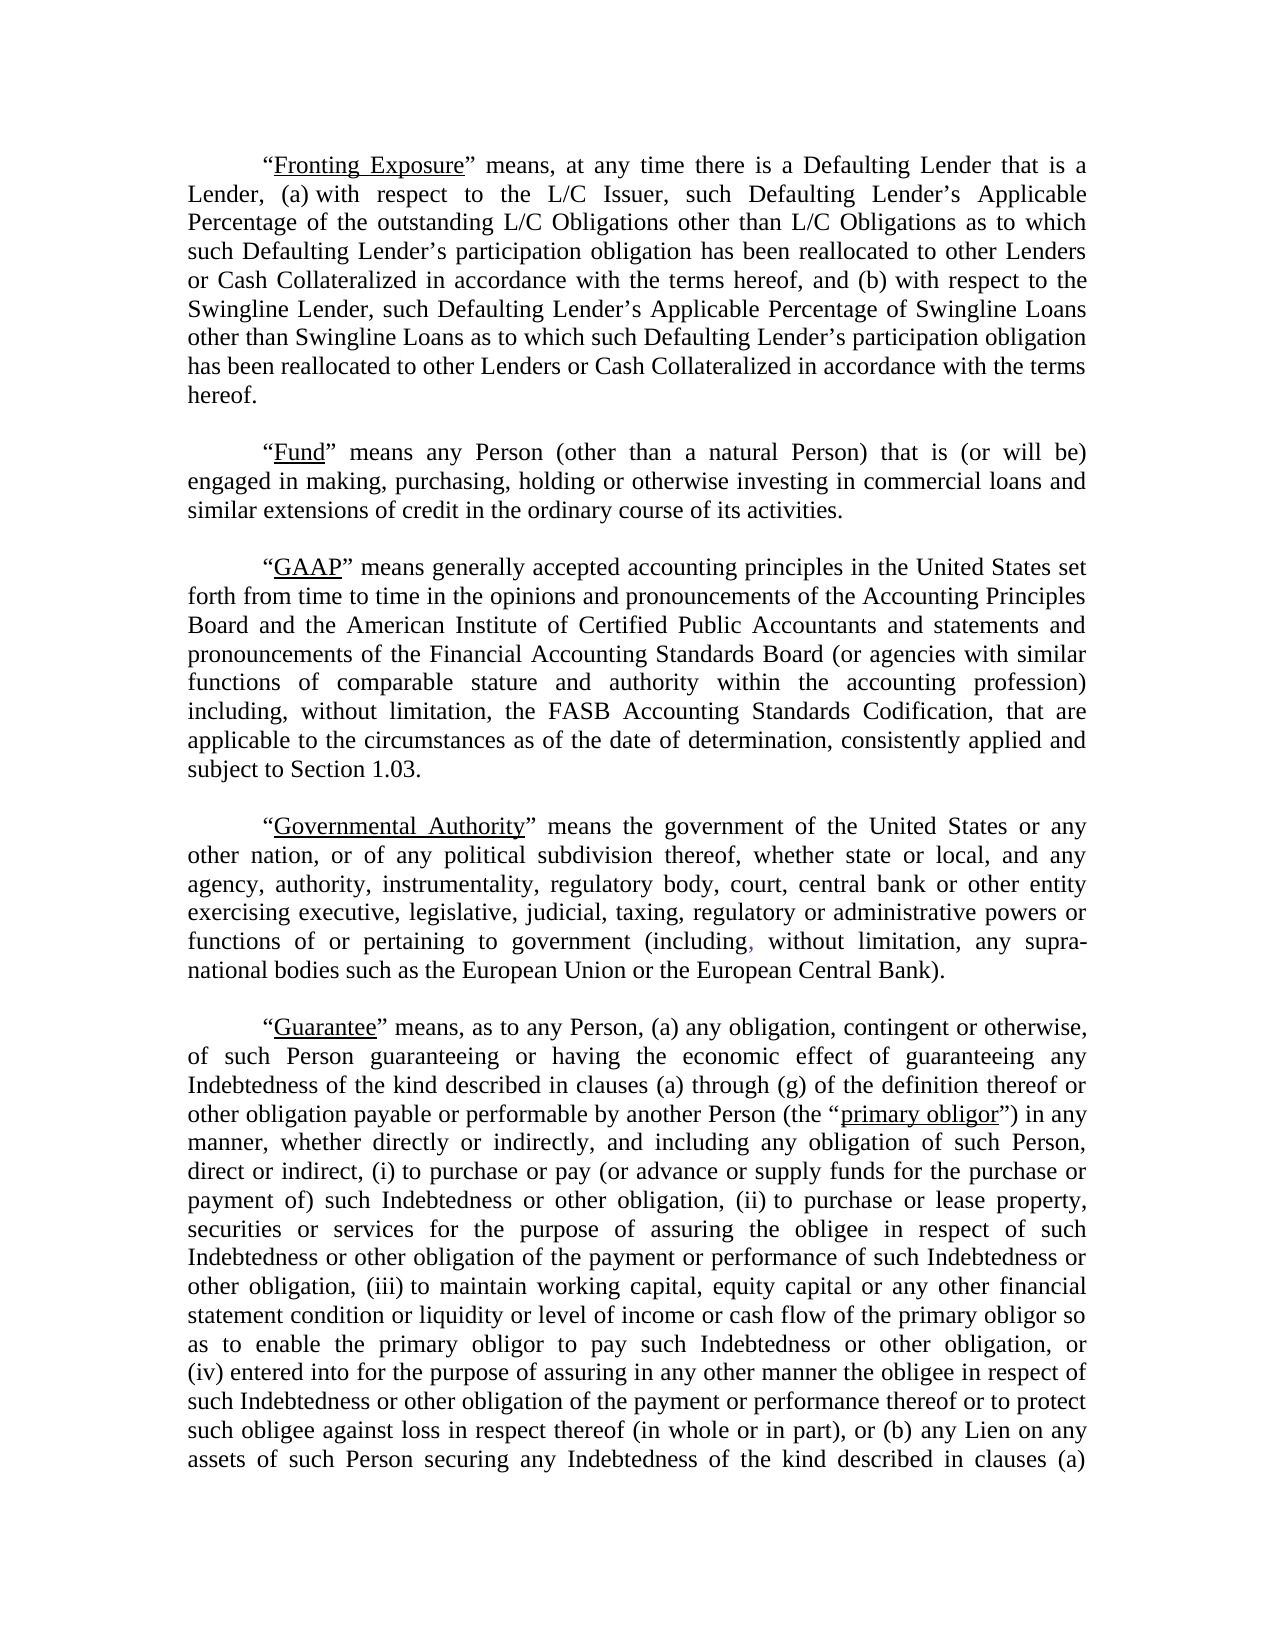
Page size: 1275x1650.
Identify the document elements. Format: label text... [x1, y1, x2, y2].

text “Governmental Authority” means the government of the United States or any other nation, or of any political subdivision thereof, whether state or local, and any agency, authority, instrumentality, regulatory body, court, central bank or other entity exercising executive, legislative, judicial, taxing, regulatory or administrative powers or functions of or pertaining to government (including, without limitation, any supra-national bodies such as the European Union or the European Central Bank). [187, 811, 1087, 984]
text “GAAP” means generally accepted accounting principles in the United States set forth from time to time in the opinions and pronouncements of the Accounting Principles Board and the American Institute of Certified Public Accountants and statements and pronouncements of the Financial Accounting Standards Board (or agencies with similar functions of comparable stature and authority within the accounting profession) including, without limitation, the FASB Accounting Standards Codification, that are applicable to the circumstances as of the date of determination, consistently applied and subject to Section 1.03. [187, 552, 1087, 782]
text “Fronting Exposure” means, at any time there is a Defaulting Lender that is a Lender, (a) with respect to the L/C Issuer, such Defaulting Lender’s Applicable Percentage of the outstanding L/C Obligations other than L/C Obligations as to which such Defaulting Lender’s participation obligation has been reallocated to other Lenders or Cash Collateralized in accordance with the terms hereof, and (b) with respect to the Swingline Lender, such Defaulting Lender’s Applicable Percentage of Swingline Loans other than Swingline Loans as to which such Defaulting Lender’s participation obligation has been reallocated to other Lenders or Cash Collateralized in accordance with the terms hereof. [187, 150, 1087, 409]
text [187, 1012, 1087, 1472]
text “Fund” means any Person (other than a natural Person) that is (or will be) engaged in making, purchasing, holding or otherwise investing in commercial loans and similar extensions of credit in the ordinary course of its activities. [187, 437, 1087, 524]
